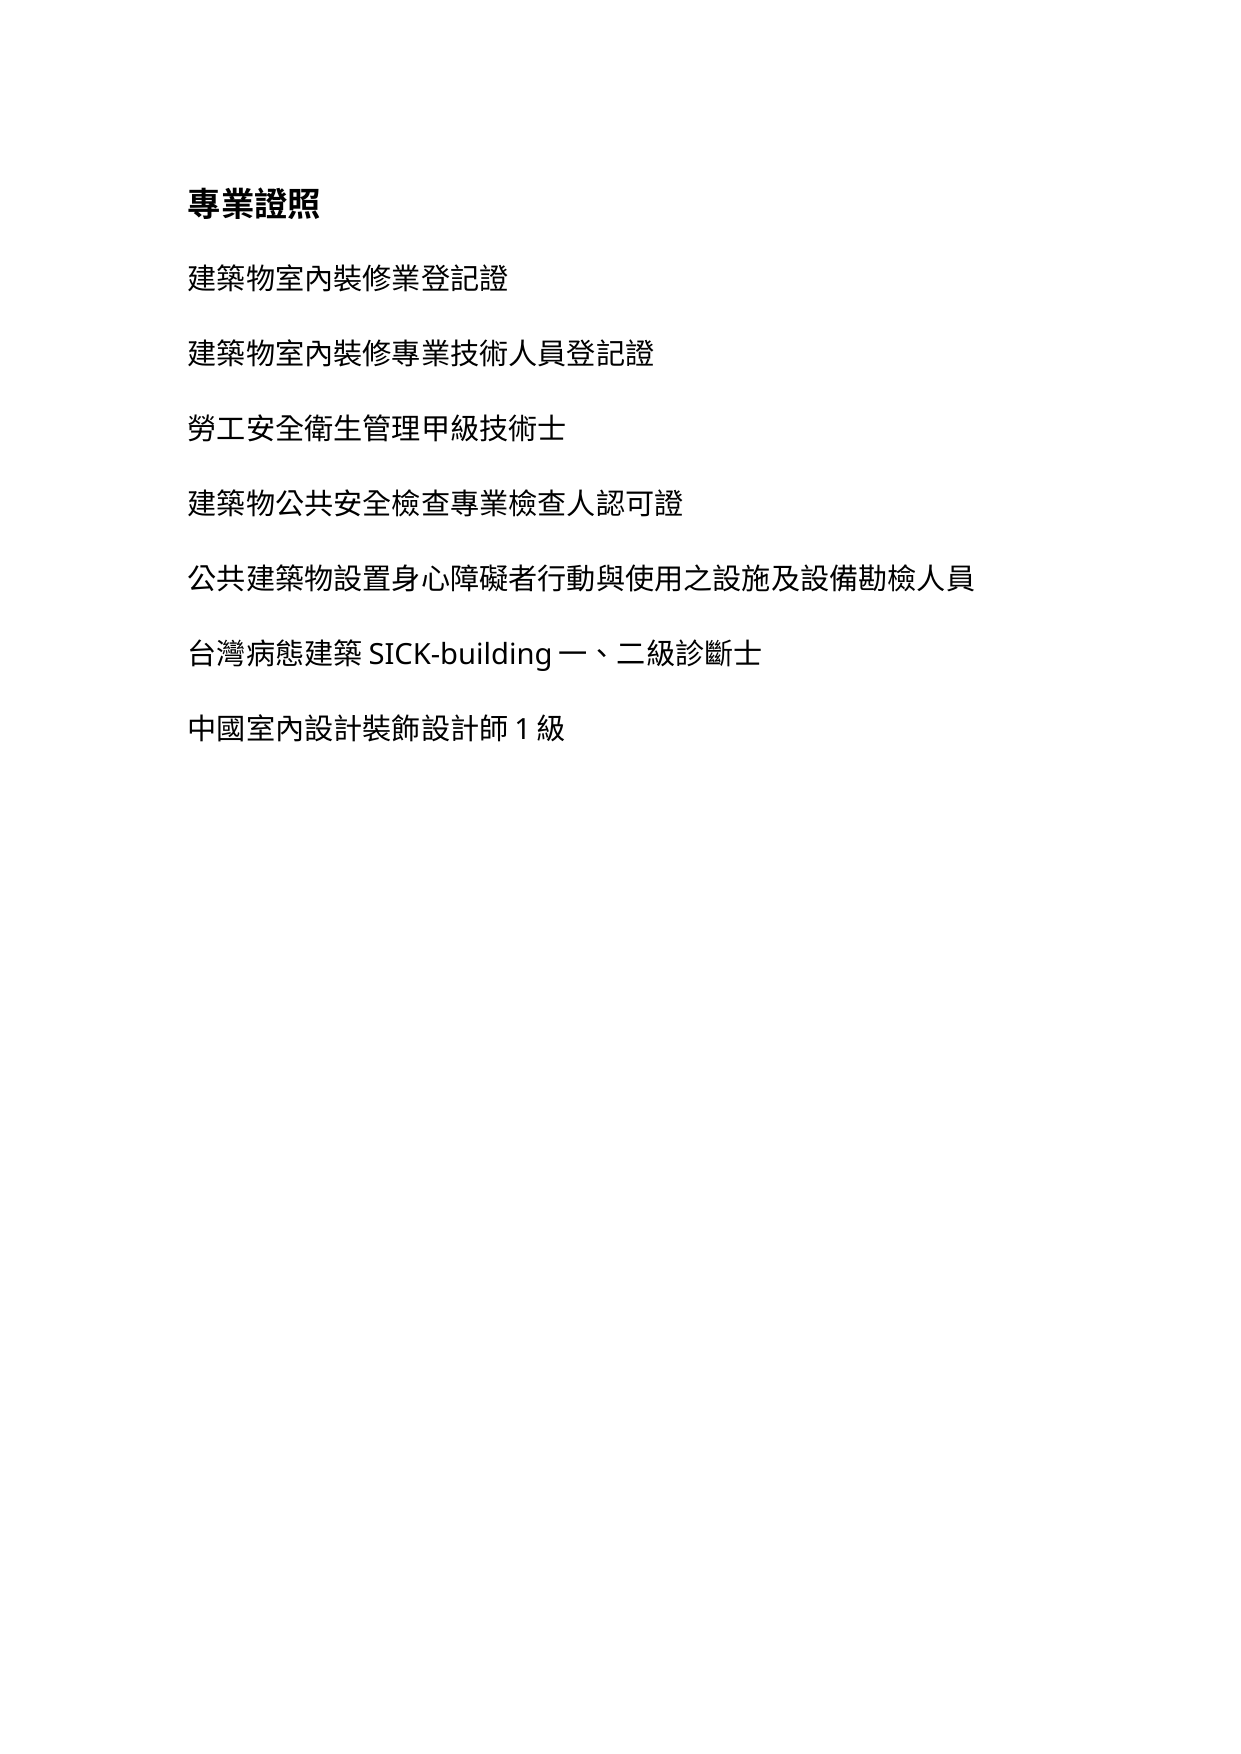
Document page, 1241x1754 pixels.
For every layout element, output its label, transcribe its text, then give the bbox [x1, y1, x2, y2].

text 中國室內設計裝飾設計師1級 [187, 689, 1053, 764]
text 專業證照 [187, 164, 1053, 239]
text 台灣病態建築SICK-building一、二級診斷士 [187, 614, 1053, 689]
text 勞工安全衛生管理甲級技術士 [187, 389, 1053, 464]
text 建築物室內裝修業登記證 [187, 239, 1053, 314]
text 建築物室內裝修專業技術人員登記證 [187, 314, 1053, 389]
text 公共建築物設置身心障礙者行動與使用之設施及設備勘檢人員 [187, 539, 1053, 614]
text 建築物公共安全檢查專業檢查人認可證 [187, 464, 1053, 539]
